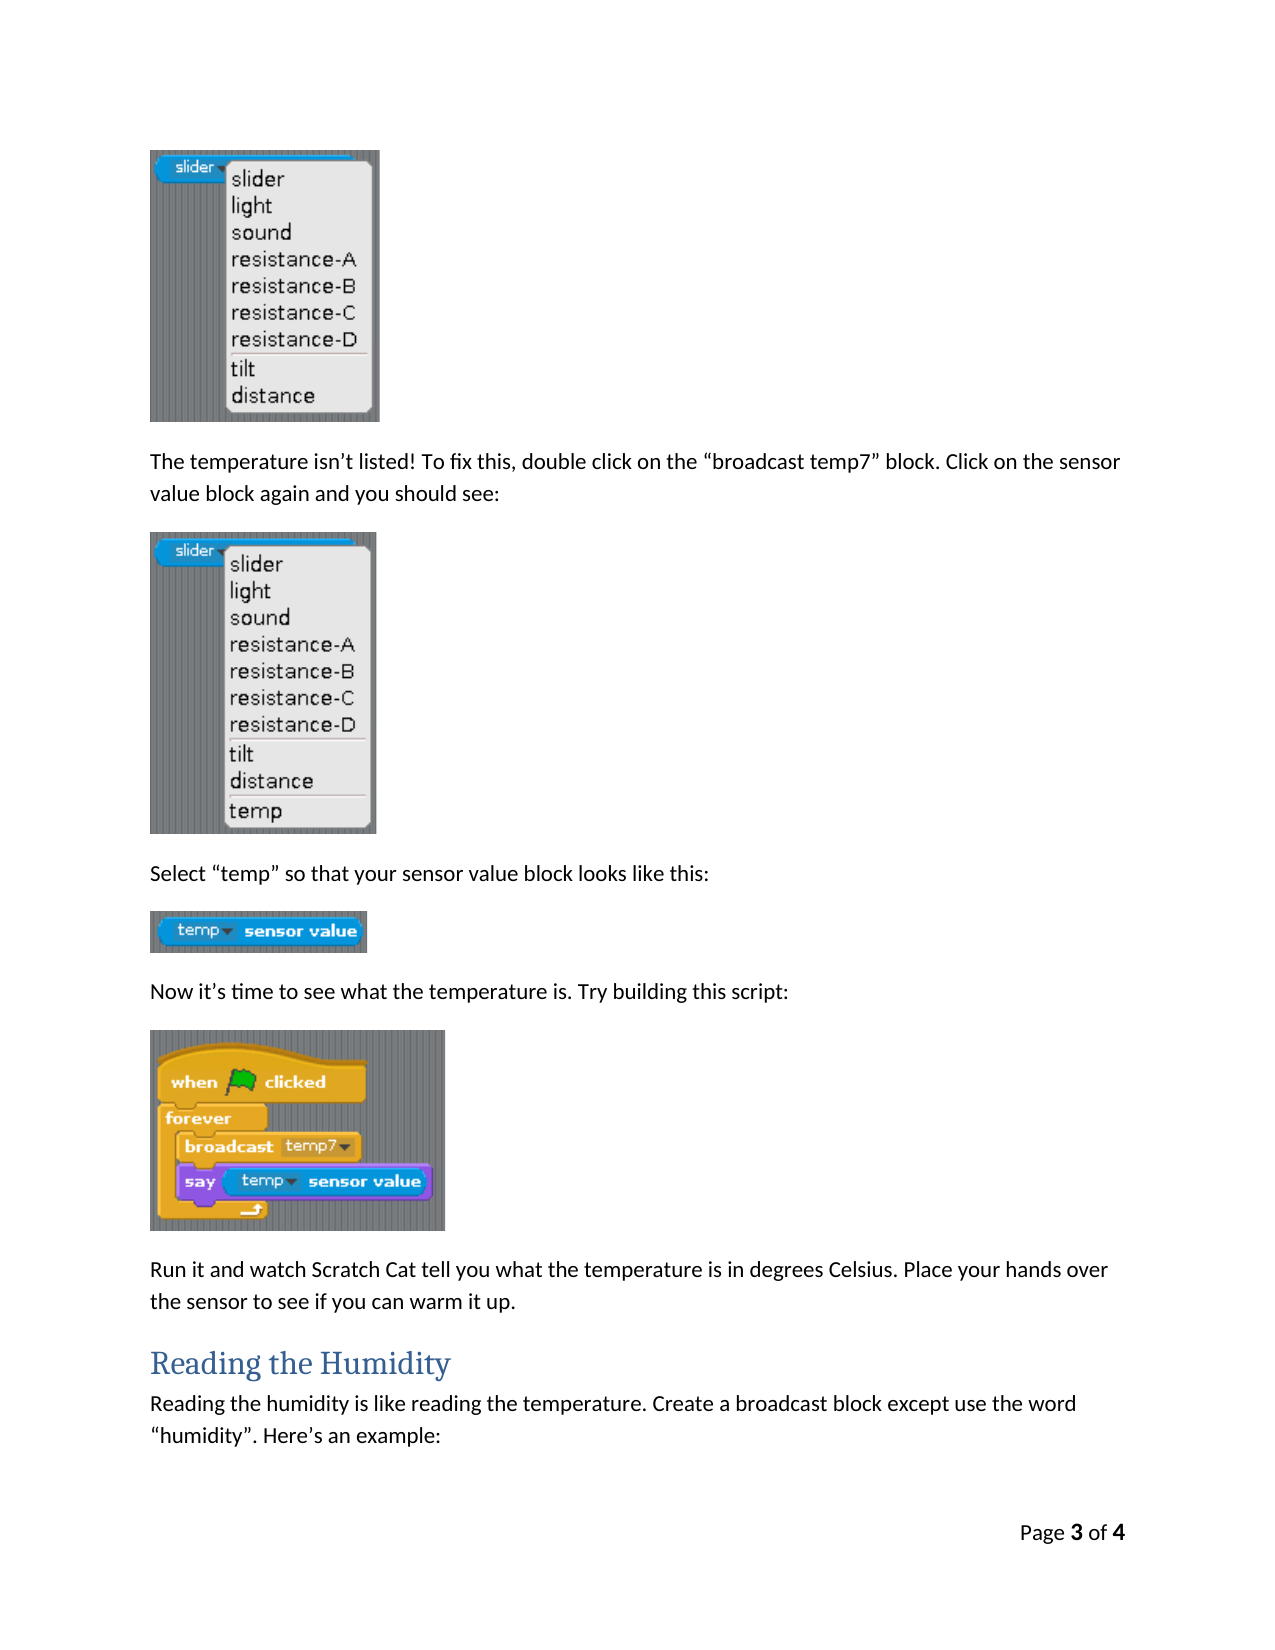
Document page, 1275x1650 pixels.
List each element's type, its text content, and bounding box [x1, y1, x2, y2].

subtitle Reading the Humidity [150, 1345, 1125, 1383]
text Now it’s time to see what the temperature is. Try building this script: [150, 977, 1125, 1005]
text Select “temp” so that your sensor value block looks like this: [150, 859, 1125, 887]
text Reading the humidity is like reading the temperature. Create a broadcast block except use the word “humidity”. Here’s an example: [150, 1389, 1125, 1449]
text Run it and watch Scratch Cat tell you what the temperature is in degrees Celsius. Place your hands over the sensor to see if you can warm it up. [150, 1255, 1125, 1316]
text The temperature isn’t listed! To fix this, double click on the “broadcast temp7” block. Click on the sensor value block again and you should see: [150, 447, 1125, 507]
